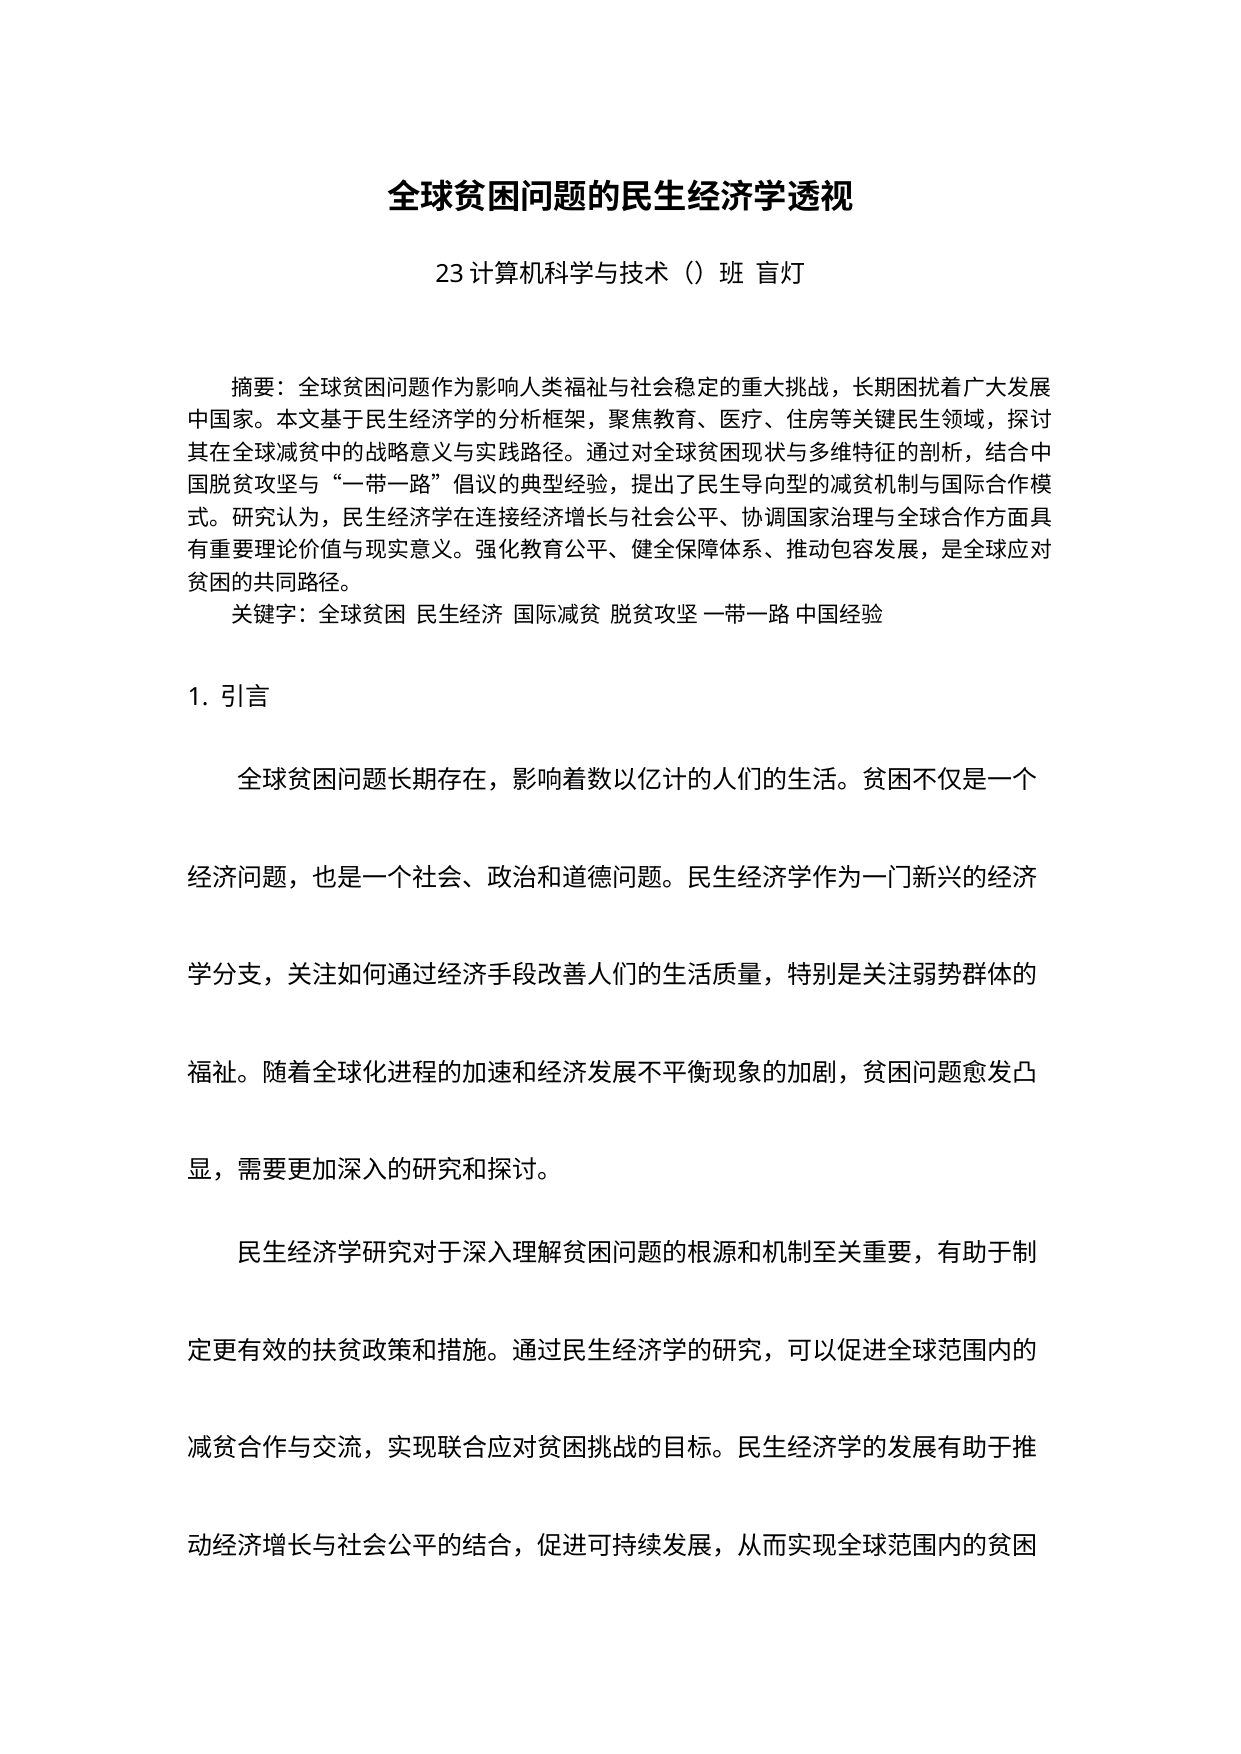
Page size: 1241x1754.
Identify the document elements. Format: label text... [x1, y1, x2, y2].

list 引言 [187, 662, 1053, 727]
subtitle 全球贫困问题的民生经济学透视 [187, 162, 1053, 227]
text 全球贫困问题长期存在，影响着数以亿计的人们的生活。贫困不仅是一个经济问题，也是一个社会、政治和道德问题。民生经济学作为一门新兴的经济学分支，关注如何通过经济手段改善人们的生活质量，特别是关注弱势群体的福祉。随着全球化进程的加速和经济发展不平衡现象的加剧，贫困问题愈发凸显，需要更加深入的研究和探讨。 [187, 745, 1053, 1200]
text 23计算机科学与技术（）班 盲灯 [187, 239, 1053, 304]
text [187, 1218, 1053, 1576]
text 摘要：全球贫困问题作为影响人类福祉与社会稳定的重大挑战，长期困扰着广大发展中国家。本文基于民生经济学的分析框架，聚焦教育、医疗、住房等关键民生领域，探讨其在全球减贫中的战略意义与实践路径。通过对全球贫困现状与多维特征的剖析，结合中国脱贫攻坚与“一带一路”倡议的典型经验，提出了民生导向型的减贫机制与国际合作模式。研究认为，民生经济学在连接经济增长与社会公平、协调国家治理与全球合作方面具有重要理论价值与现实意义。强化教育公平、健全保障体系、推动包容发展，是全球应对贫困的共同路径。 [187, 369, 1053, 597]
text 关键字：全球贫困 民生经济 国际减贫 脱贫攻坚 一带一路 中国经验 [187, 597, 1053, 629]
